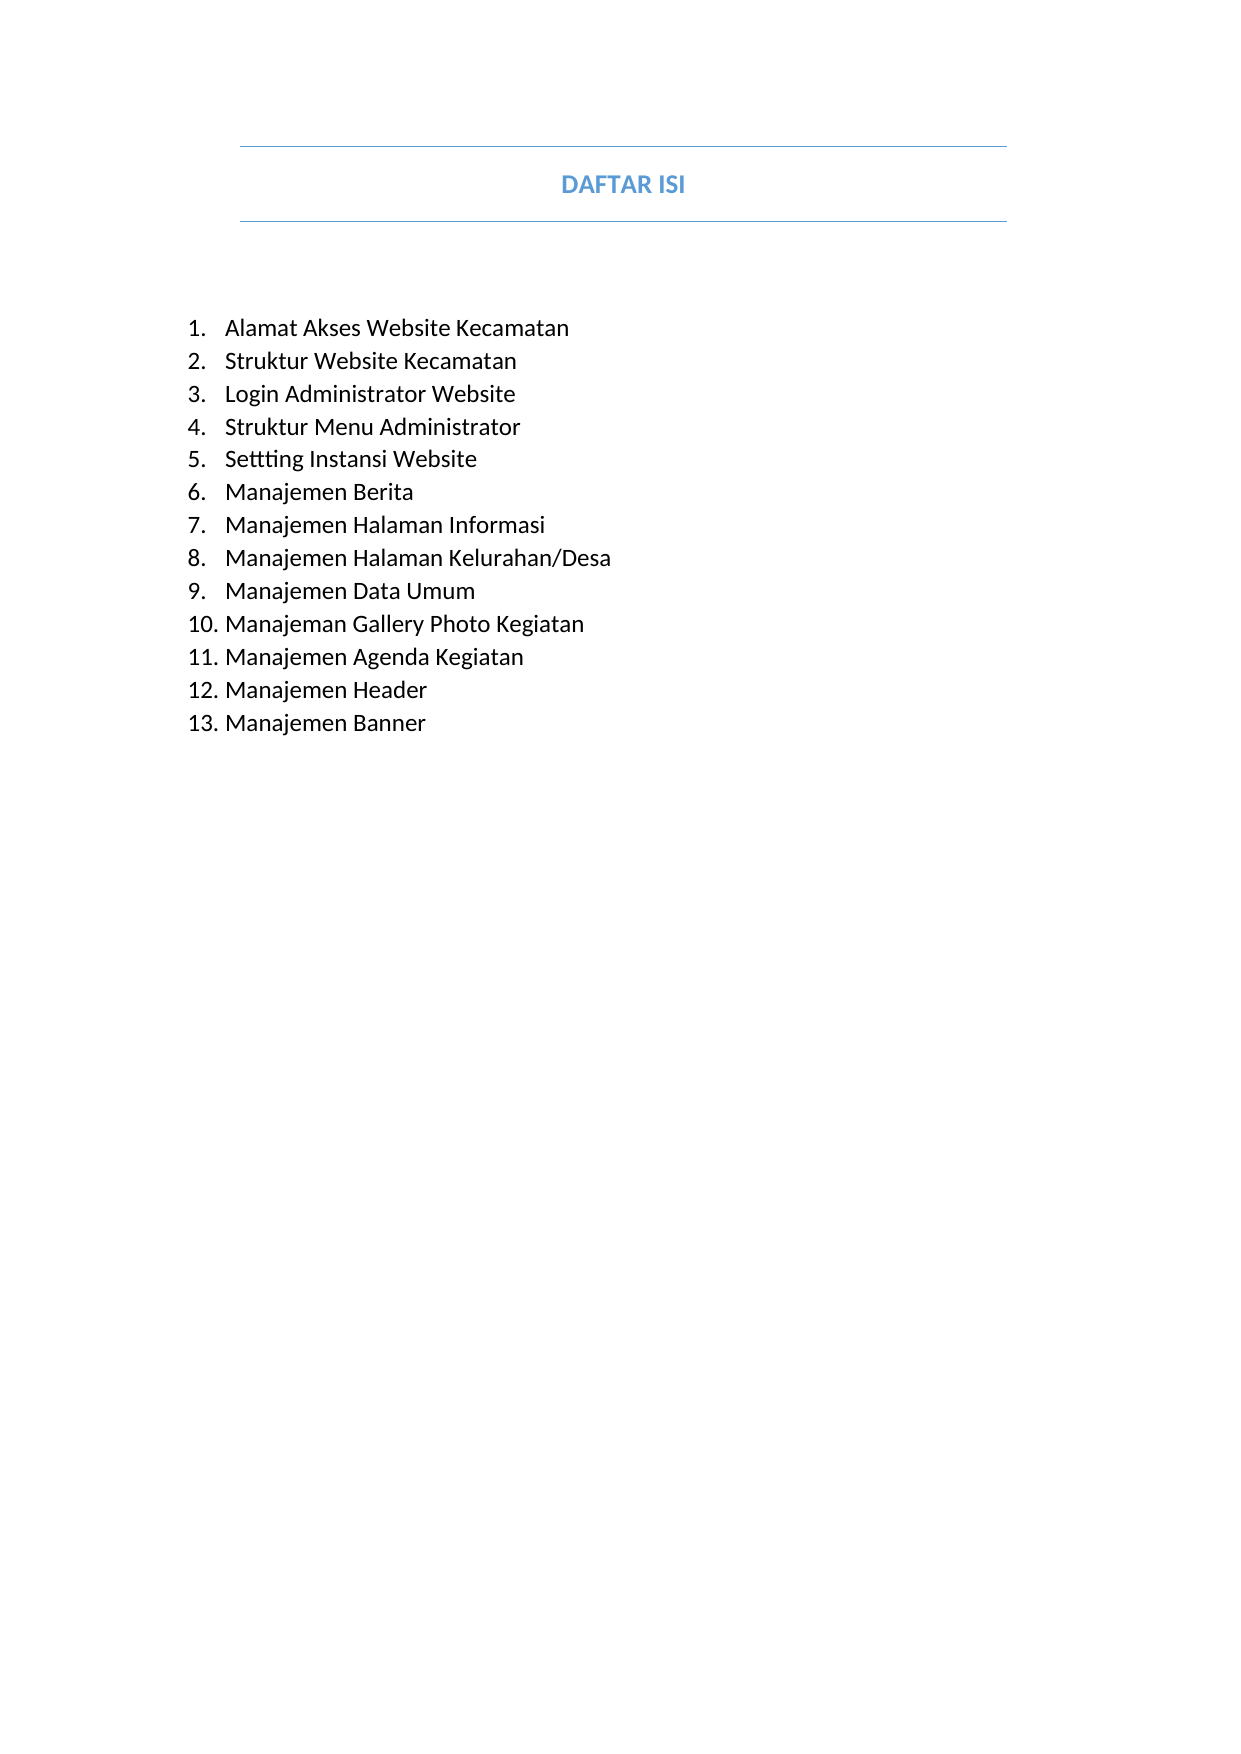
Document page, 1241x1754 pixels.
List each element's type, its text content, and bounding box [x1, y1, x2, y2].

list Manajemen Banner [187, 707, 1097, 737]
list Struktur Menu Administrator [187, 411, 1097, 441]
list Manajemen Data Umum [187, 575, 1097, 606]
list Manajemen Agenda Kegiatan [187, 641, 1097, 672]
list Manajeman Gallery Photo Kegiatan [187, 608, 1097, 639]
list Manajemen Berita [187, 477, 1097, 507]
list Manajemen Header [187, 674, 1097, 704]
list Alamat Akses Website Kecamatan [187, 312, 1097, 342]
list Struktur Website Kecamatan [187, 345, 1097, 375]
list Manajemen Halaman Informasi [187, 509, 1097, 540]
list Login Administrator Website [187, 378, 1097, 408]
list Settting Instansi Website [187, 444, 1097, 474]
text DAFTAR ISI [240, 147, 1007, 221]
list Manajemen Halaman Kelurahan/Desa [187, 542, 1097, 573]
